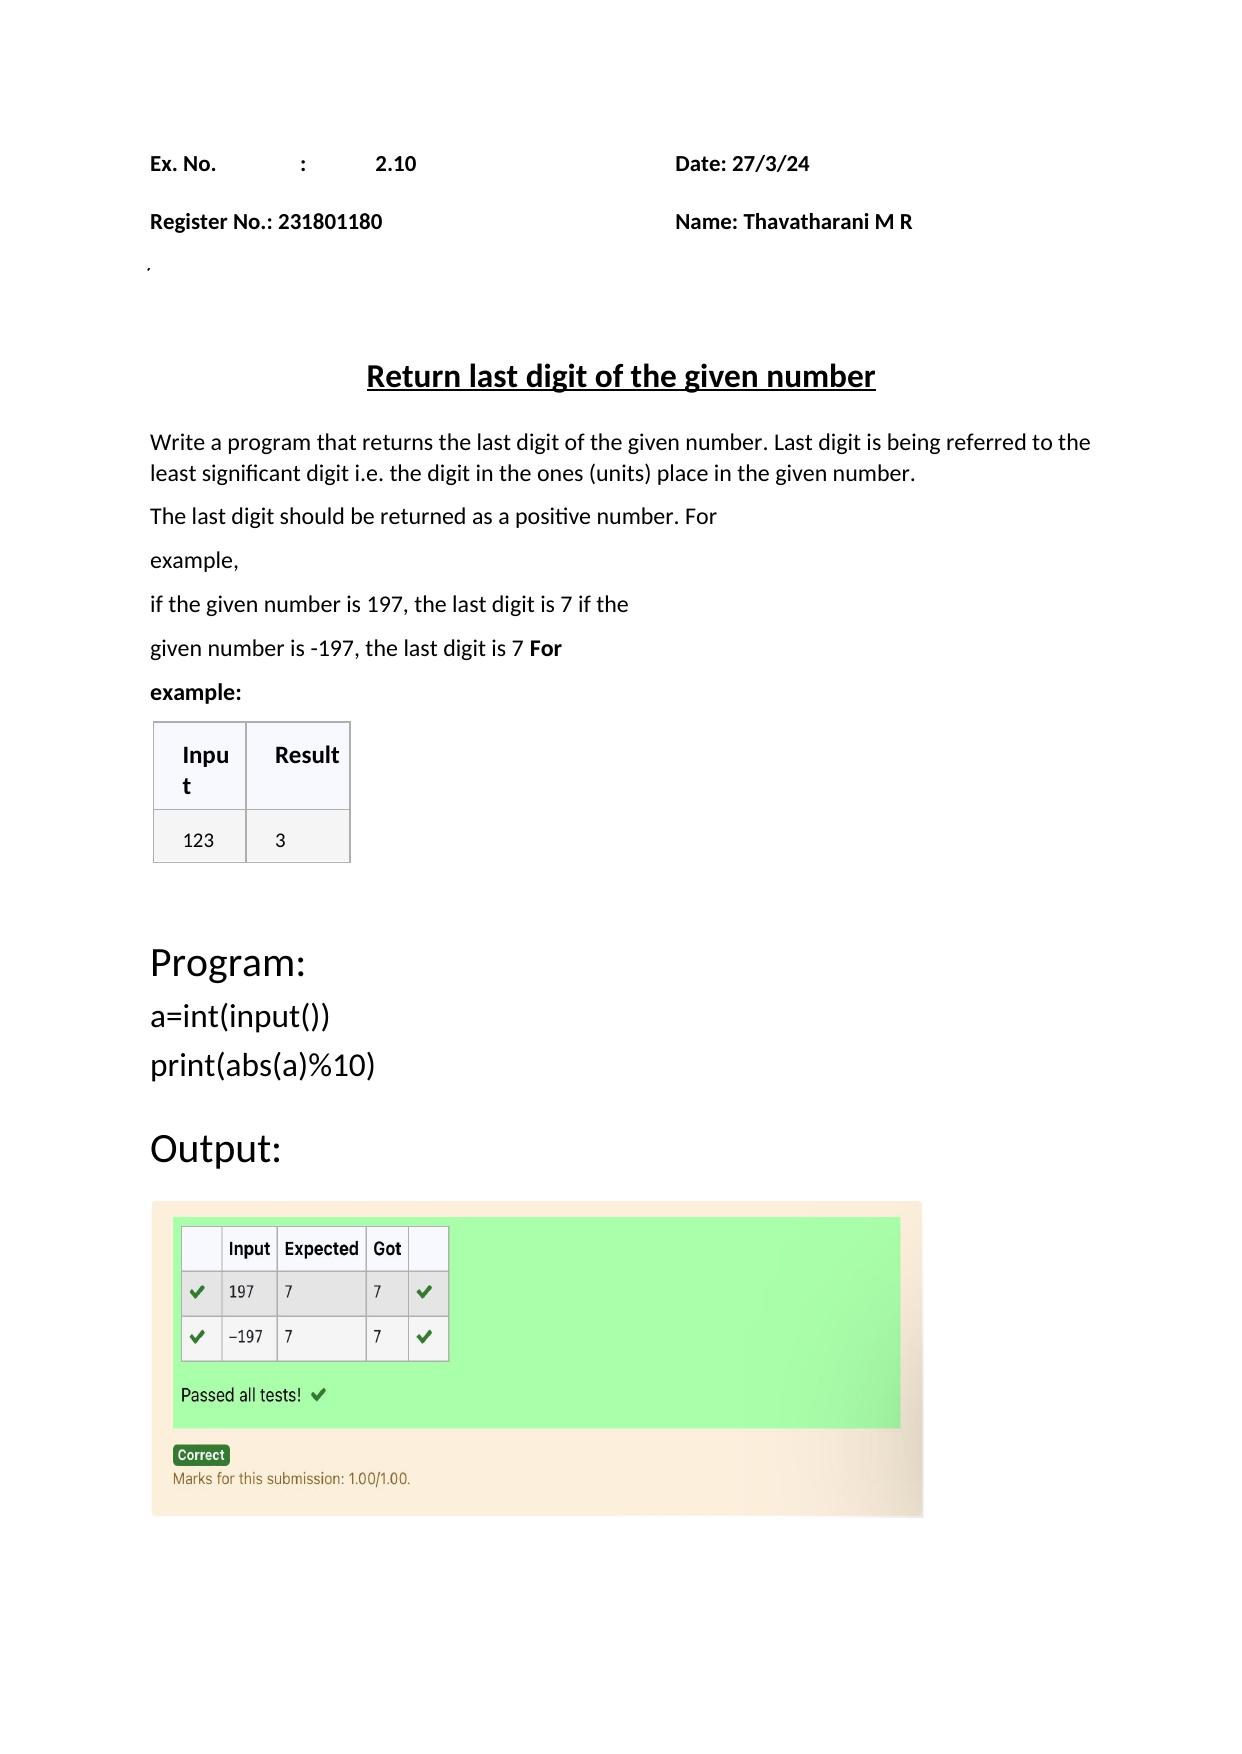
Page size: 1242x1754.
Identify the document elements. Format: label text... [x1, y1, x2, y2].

table_cell 123 [154, 810, 245, 861]
text Output: [150, 1122, 1137, 1173]
picture [151, 1201, 924, 1518]
text Write a program that returns the last digit of the given number. Last digit is being referred to the least significant digit i.e. the digit in the ones (units) place in the given number. [150, 427, 1092, 487]
table_header Result [247, 723, 349, 809]
text Ex. No. : 2.10 Date: 27/3/24 [150, 149, 1137, 177]
table_header Input [154, 723, 245, 809]
table_cell 3 [247, 810, 349, 861]
text Program: a=int(input()) print(abs(a)%10) [150, 936, 443, 1085]
subtitle Return last digit of the given number [129, 355, 1113, 395]
text if the given number is 197, the last digit is 7 if the given number is -197, the last digit is 7 For example: [150, 589, 654, 706]
text Register No.: 231801180 Name: Thavatharani M R [150, 207, 1137, 235]
text The last digit should be returned as a positive number. For example, [150, 501, 792, 574]
